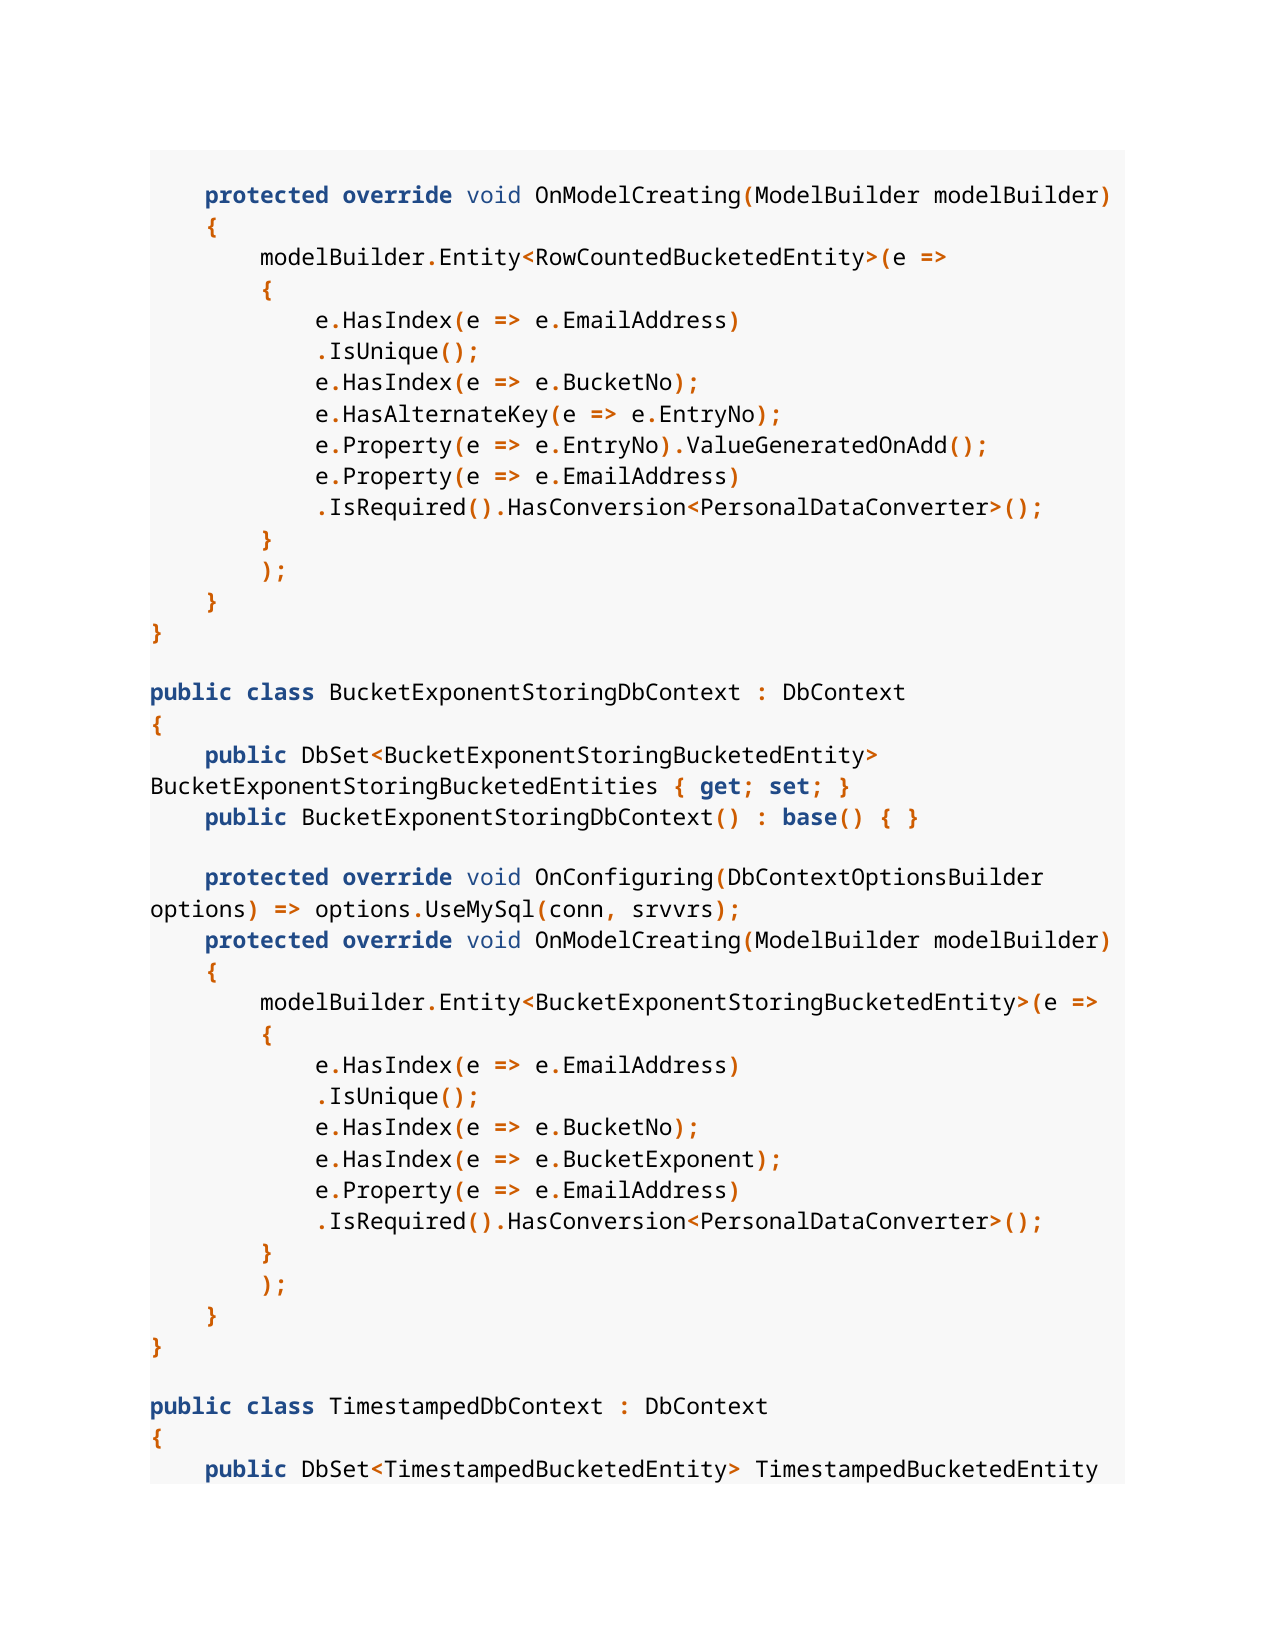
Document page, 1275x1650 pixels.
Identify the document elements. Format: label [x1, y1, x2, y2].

text [150, 150, 1125, 1484]
